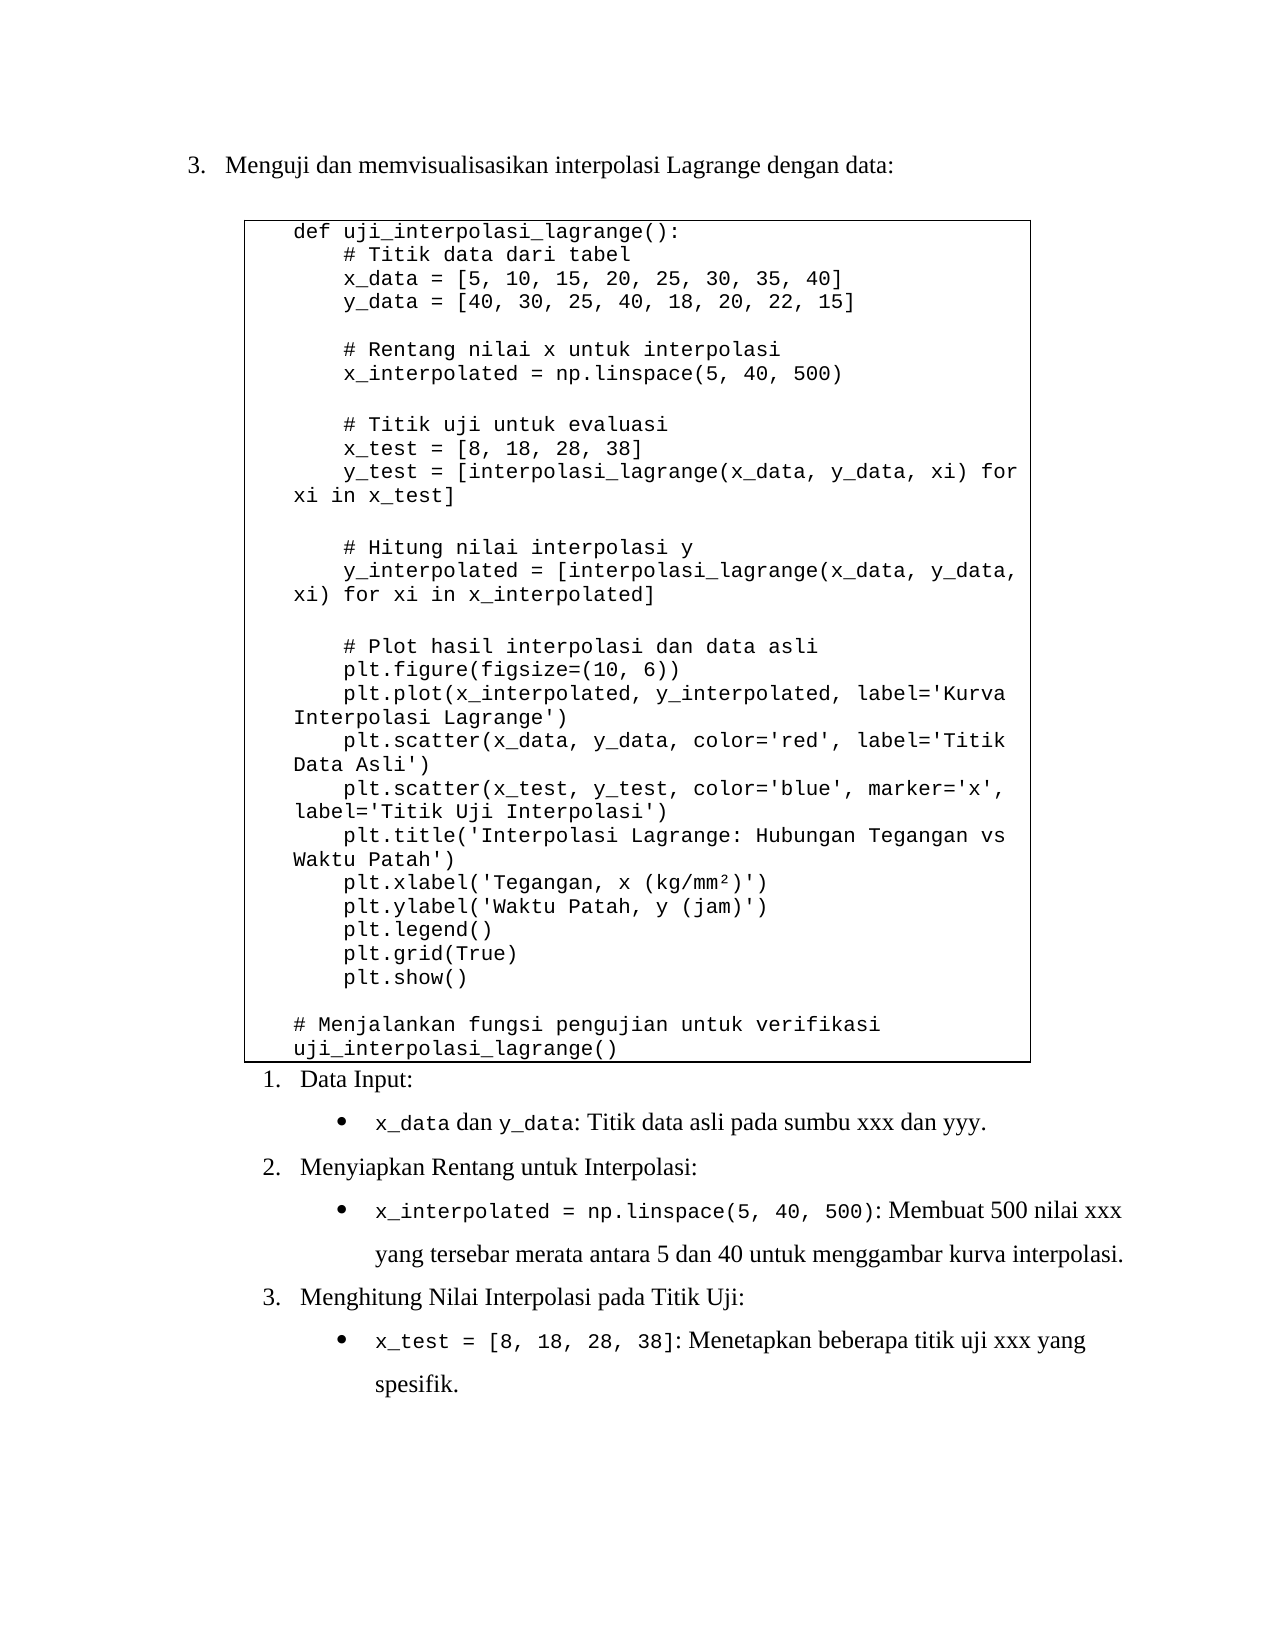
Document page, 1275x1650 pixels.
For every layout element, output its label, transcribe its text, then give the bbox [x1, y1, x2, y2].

table_header def uji_interpolasi_lagrange(): # Titik data dari tabel x_data = [5, 10, 15, 20, 25, 30, 35, 40] y_data = [40, 30, 25, 40, 18, 20, 22, 15] # Rentang nilai x untuk interpolasi x_interpolated = np.linspace(5, 40, 500) # Titik uji untuk evaluasi x_test = [8, 18, 28, 38] y_test = [interpolasi_lagrange(x_data, y_data, xi) for xi in x_test] # Hitung nilai interpolasi y y_interpolated = [interpolasi_lagrange(x_data, y_data, xi) for xi in x_interpolated] # Plot hasil interpolasi dan data asli plt.figure(figsize=(10, 6)) plt.plot(x_interpolated, y_interpolated, label='Kurva Interpolasi Lagrange') plt.scatter(x_data, y_data, color='red', label='Titik Data Asli') plt.scatter(x_test, y_test, color='blue', marker='x', label='Titik Uji Interpolasi') plt.title('Interpolasi Lagrange: Hubungan Tegangan vs Waktu Patah') plt.xlabel('Tegangan, x (kg/mm²)') plt.ylabel('Waktu Patah, y (jam)') plt.legend() plt.grid(True) plt.show() # Menjalankan fungsi pengujian untuk verifikasi uji_interpolasi_lagrange() [245, 221, 1030, 1061]
list x_data dan y_data: Titik data asli pada sumbu xxx dan yyy. [337, 1107, 1125, 1137]
list x_interpolated = np.linspace(5, 40, 500): Membuat 500 nilai xxx yang tersebar merata antara 5 dan 40 untuk menggambar kurva interpolasi. [337, 1195, 1125, 1267]
list Menguji dan memvisualisasikan interpolasi Lagrange dengan data: [187, 150, 1125, 179]
list Menghitung Nilai Interpolasi pada Titik Uji: [262, 1282, 1125, 1311]
list x_test = [8, 18, 28, 38]: Menetapkan beberapa titik uji xxx yang spesifik. [337, 1325, 1125, 1398]
list Data Input: [262, 1064, 1125, 1093]
list Menyiapkan Rentang untuk Interpolasi: [262, 1152, 1125, 1180]
